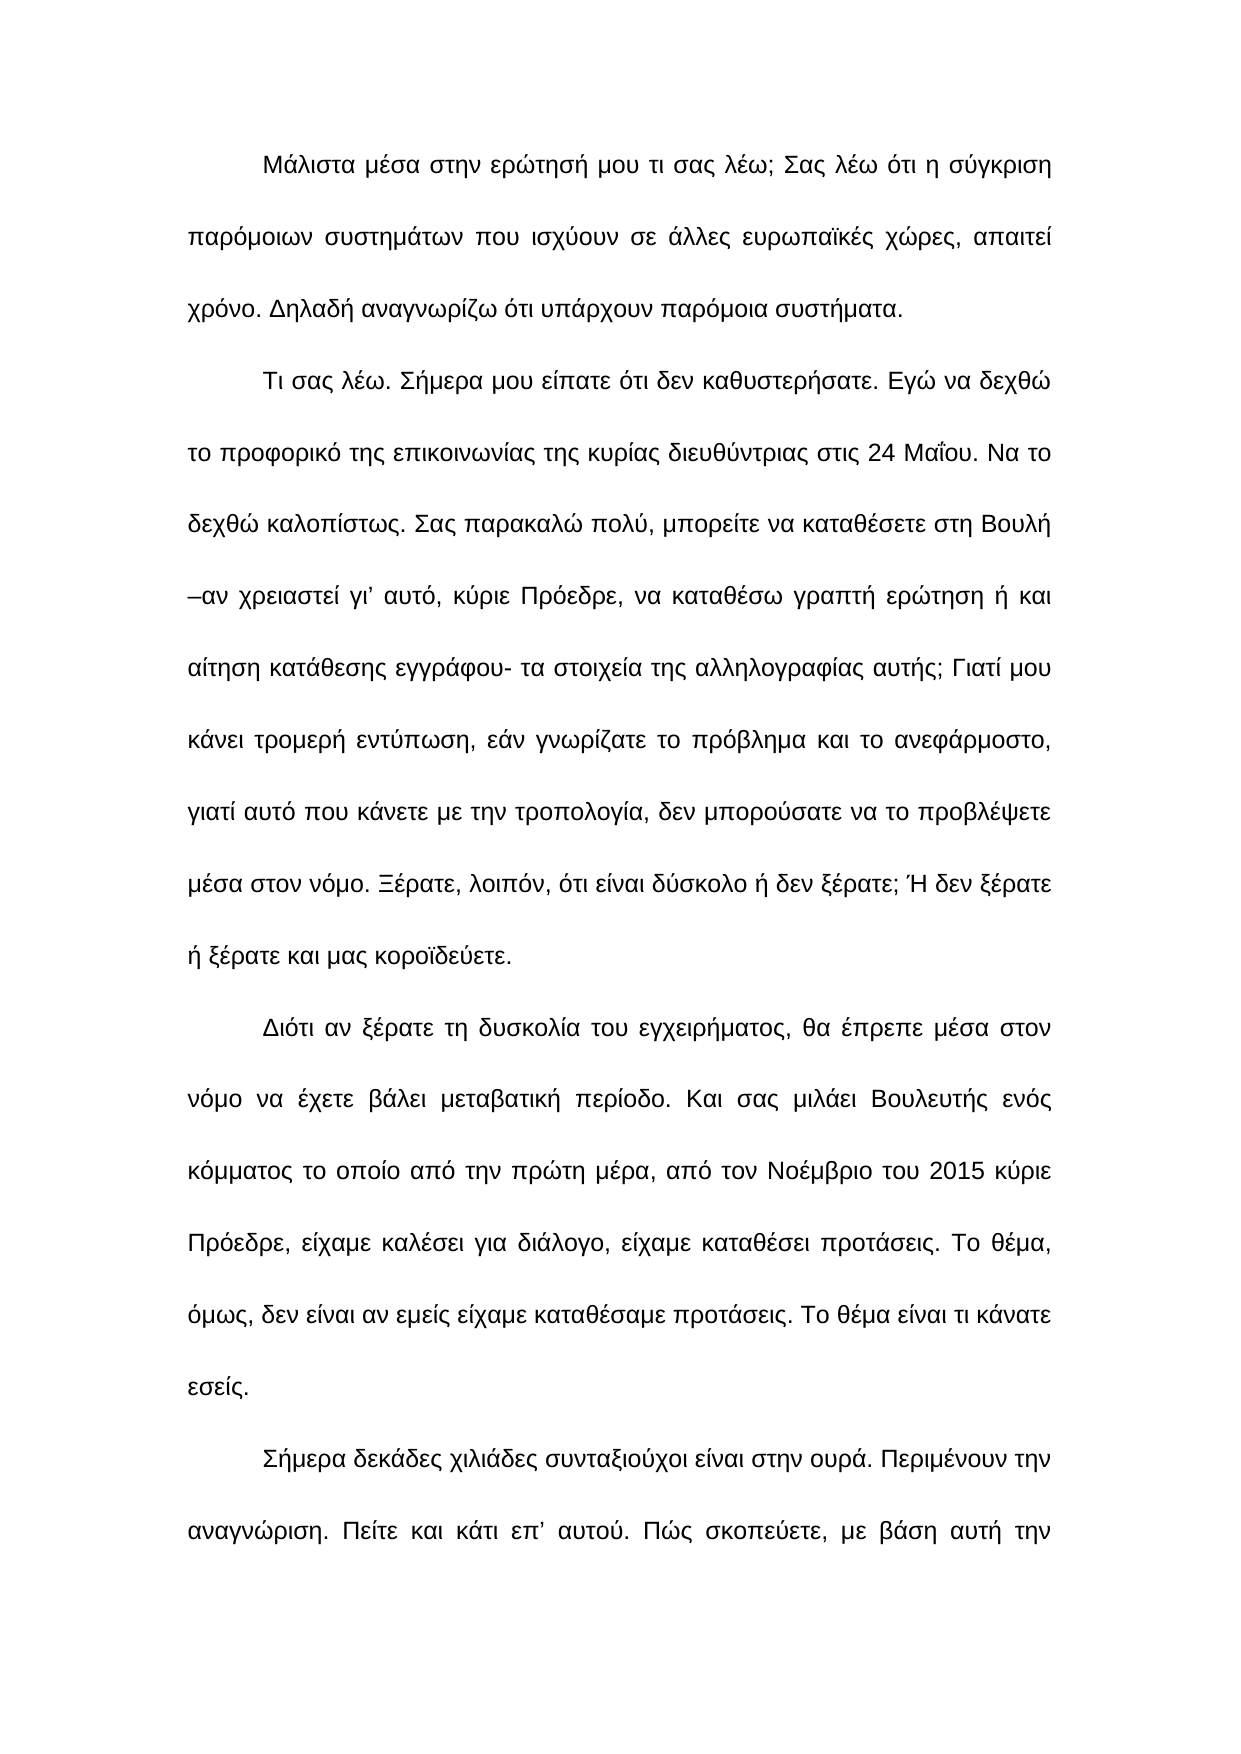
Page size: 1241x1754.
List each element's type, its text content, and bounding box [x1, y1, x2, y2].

text Τι σας λέω. Σήμερα μου είπατε ότι δεν καθυστερήσατε. Εγώ να δεχθώ το προφορικό της επικοινωνίας της κυρίας διευθύντριας στις 24 Μαΐου. Να το δεχθώ καλοπίστως. Σας παρακαλώ πολύ, μπορείτε να καταθέσετε στη Βουλή –αν χρειαστεί γι’ αυτό, κύριε Πρόεδρε, να καταθέσω γραπτή ερώτηση ή και αίτηση κατάθεσης εγγράφου- τα στοιχεία της αλληλογραφίας αυτής; Γιατί μου κάνει τρομερή εντύπωση, εάν γνωρίζατε το πρόβλημα και το ανεφάρμοστο, γιατί αυτό που κάνετε με την τροπολογία, δεν μπορούσατε να το προβλέψετε μέσα στον νόμο. Ξέρατε, λοιπόν, ότι είναι δύσκολο ή δεν ξέρατε; Ή δεν ξέρατε ή ξέρατε και μας κοροϊδεύετε. [187, 366, 1053, 969]
text Μάλιστα μέσα στην ερώτησή μου τι σας λέω; Σας λέω ότι η σύγκριση παρόμοιων συστημάτων που ισχύουν σε άλλες ευρωπαϊκές χώρες, απαιτεί χρόνο. Δηλαδή αναγνωρίζω ότι υπάρχουν παρόμοια συστήματα. [187, 150, 1053, 322]
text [187, 1444, 1053, 1544]
text Διότι αν ξέρατε τη δυσκολία του εγχειρήματος, θα έπρεπε μέσα στον νόμο να έχετε βάλει μεταβατική περίοδο. Και σας μιλάει Βουλευτής ενός κόμματος το οποίο από την πρώτη μέρα, από τον Νοέμβριο του 2015 κύριε Πρόεδρε, είχαμε καλέσει για διάλογο, είχαμε καταθέσει προτάσεις. Το θέμα, όμως, δεν είναι αν εμείς είχαμε καταθέσαμε προτάσεις. Το θέμα είναι τι κάνατε εσείς. [187, 1012, 1053, 1401]
